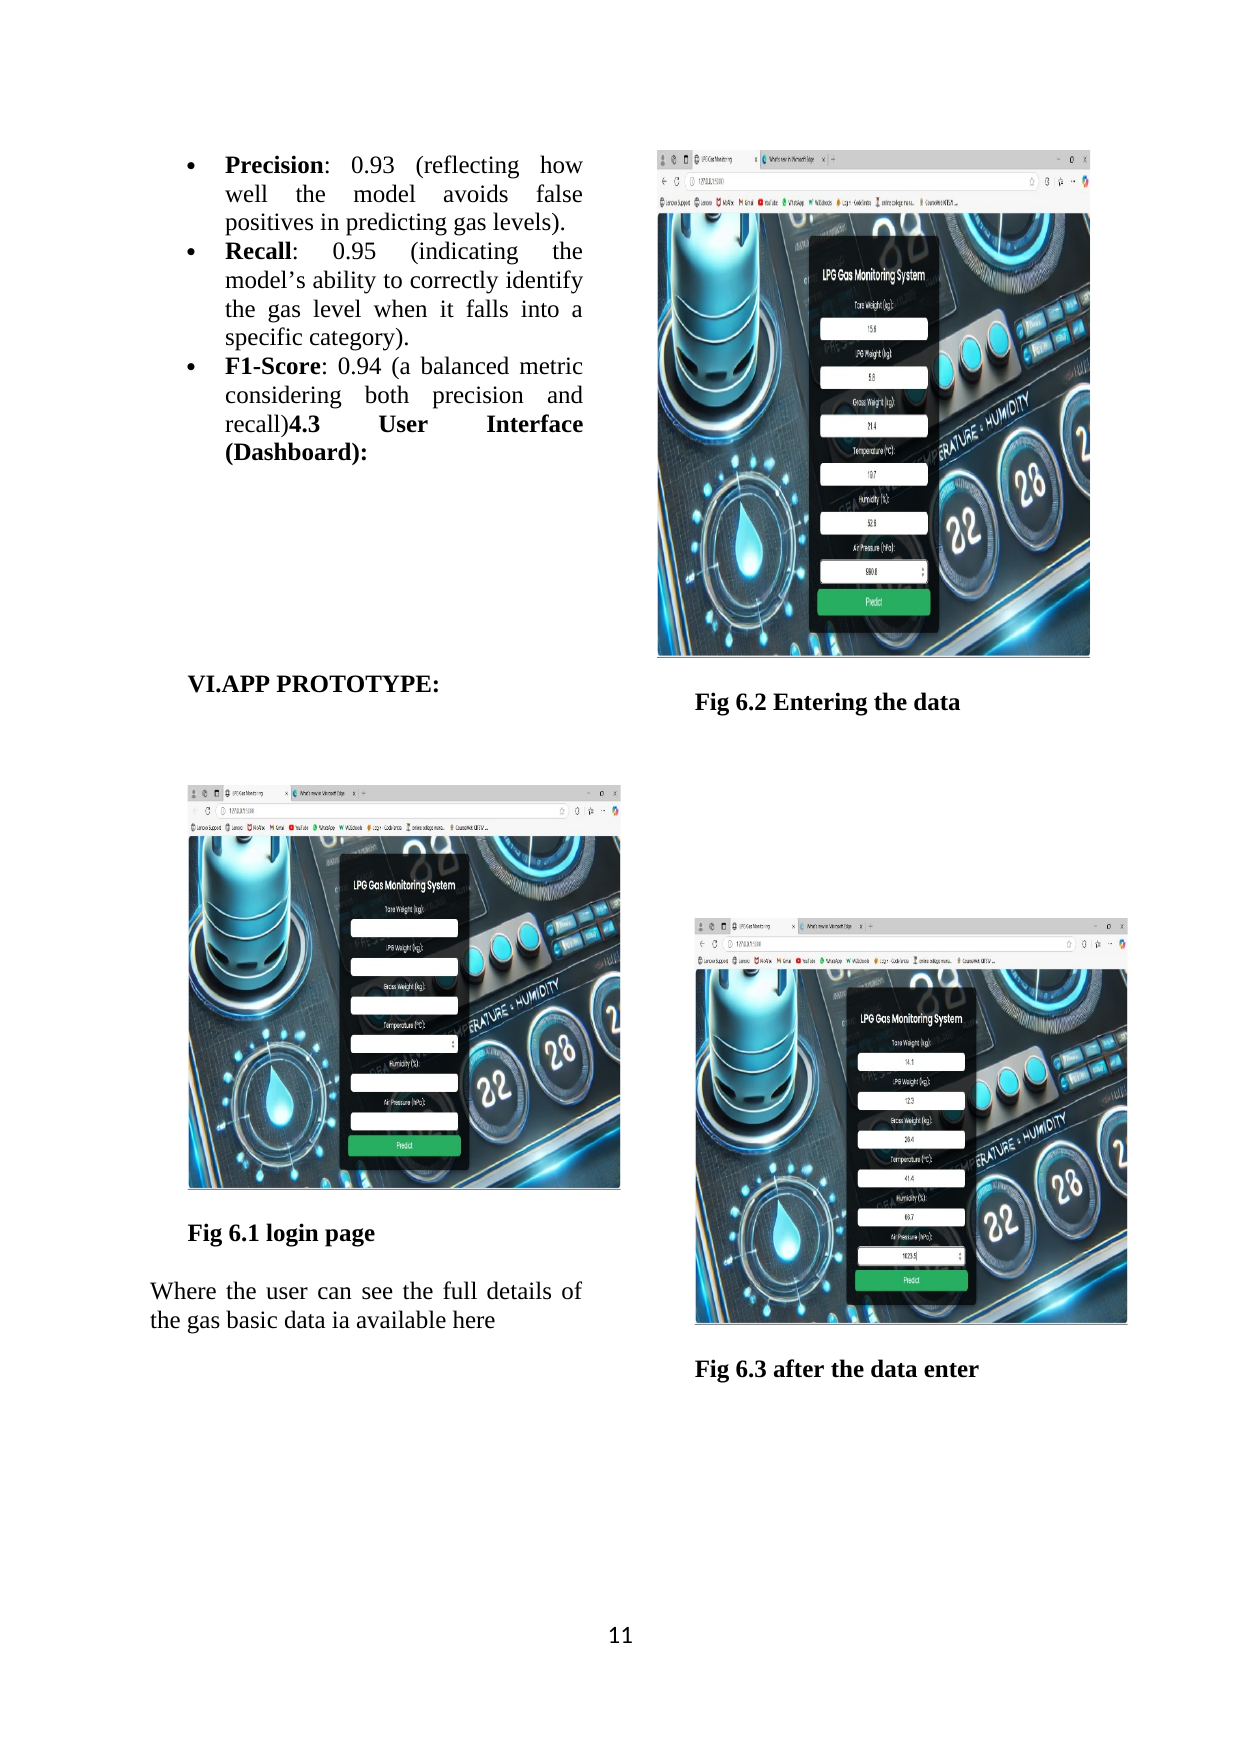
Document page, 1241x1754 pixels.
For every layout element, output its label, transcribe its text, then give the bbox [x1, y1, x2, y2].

picture [187, 785, 621, 1190]
list F1-Score: 0.94 (a balanced metric considering both precision and recall)4.3 User Interface (Dashboard): [187, 351, 583, 466]
picture [694, 918, 1128, 1325]
picture [657, 150, 1091, 658]
text Fig 6.2 Entering the data [663, 687, 1090, 715]
list Recall: 0.95 (indicating the model’s ability to correctly identify the gas level when it falls into a specific category). [187, 236, 583, 351]
text Fig 6.3 after the data enter [663, 1354, 1090, 1382]
list Precision: 0.93 (reflecting how well the model avoids false positives in predicting gas levels). [187, 150, 583, 236]
text Where the user can see the full details of the gas basic data ia available here [150, 1276, 583, 1334]
text VI.APP PROTOTYPE: [156, 669, 583, 698]
